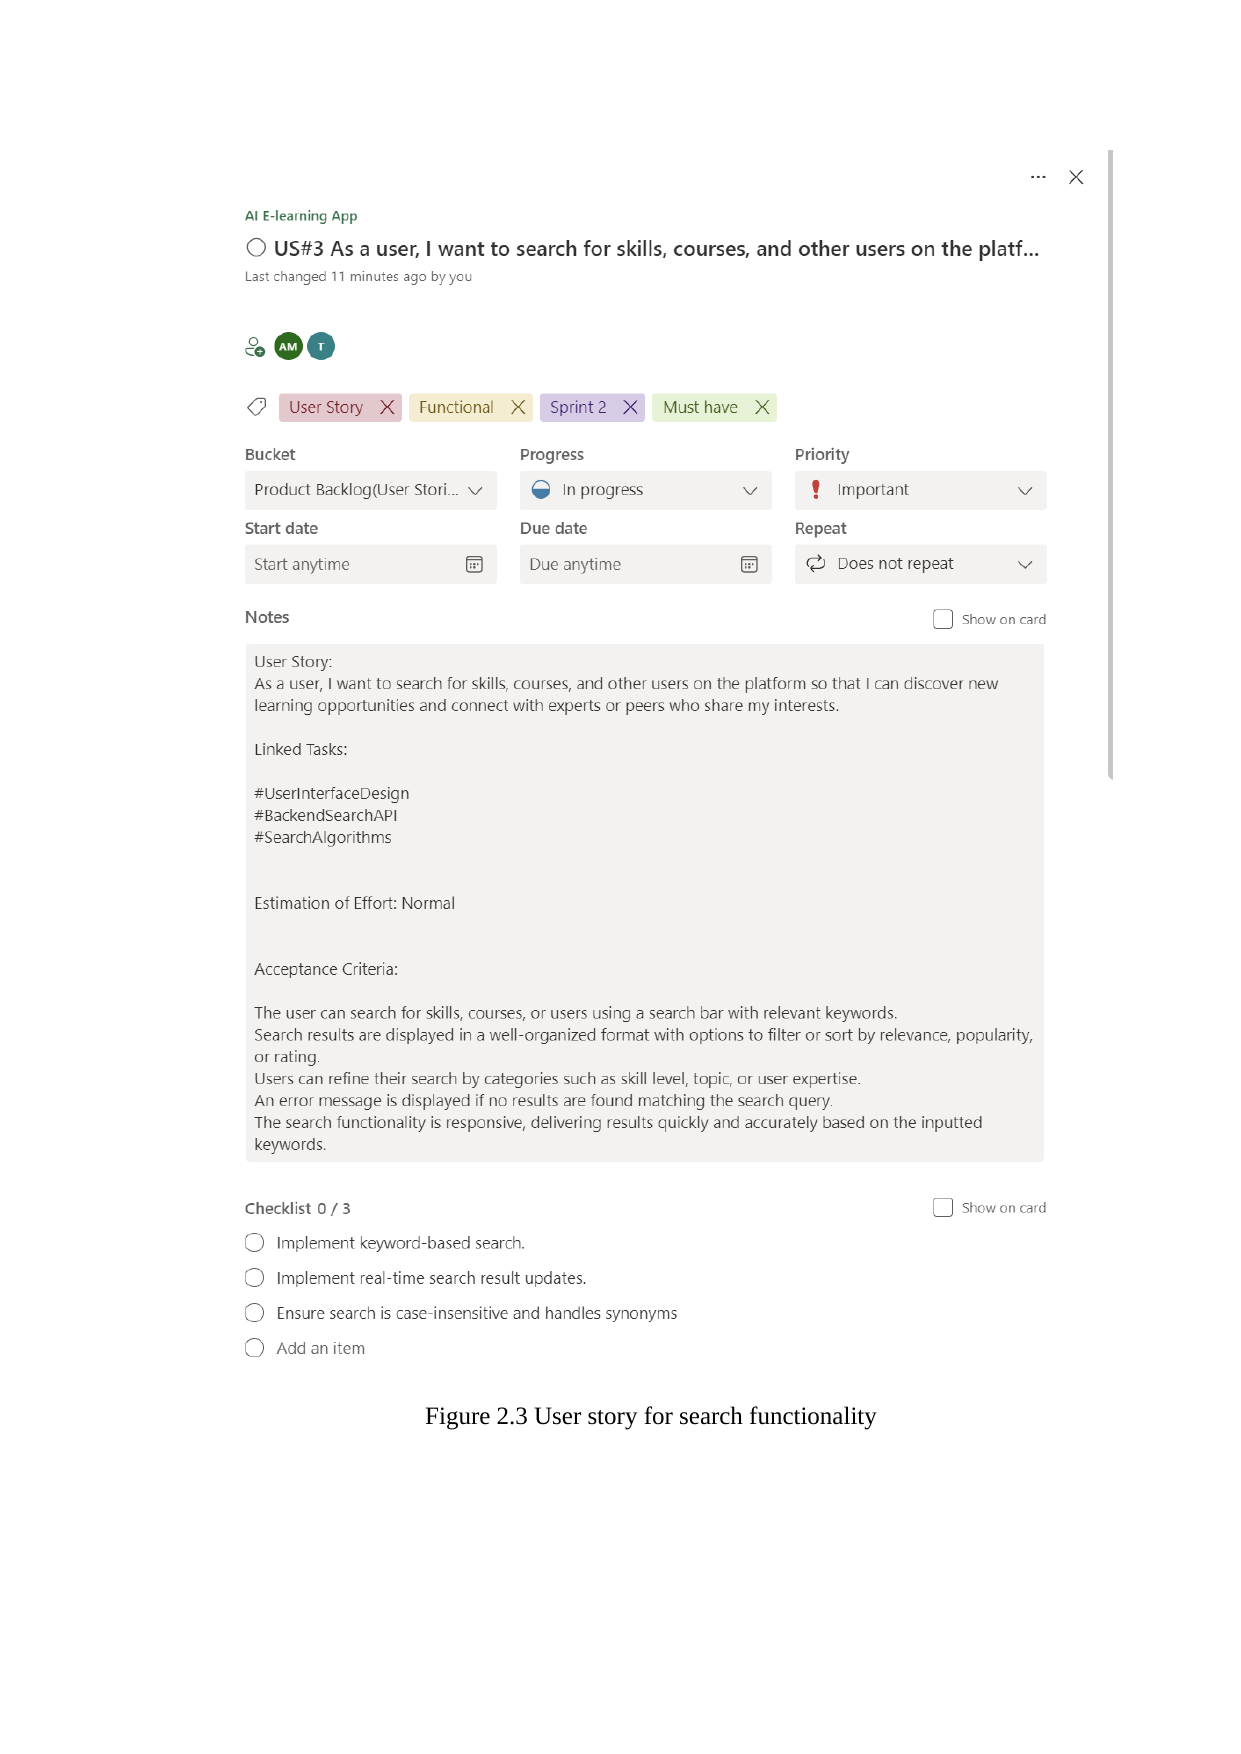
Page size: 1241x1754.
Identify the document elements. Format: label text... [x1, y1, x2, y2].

picture [188, 150, 1113, 1371]
text Figure 2.3 User story for search functionality [150, 1401, 1152, 1430]
